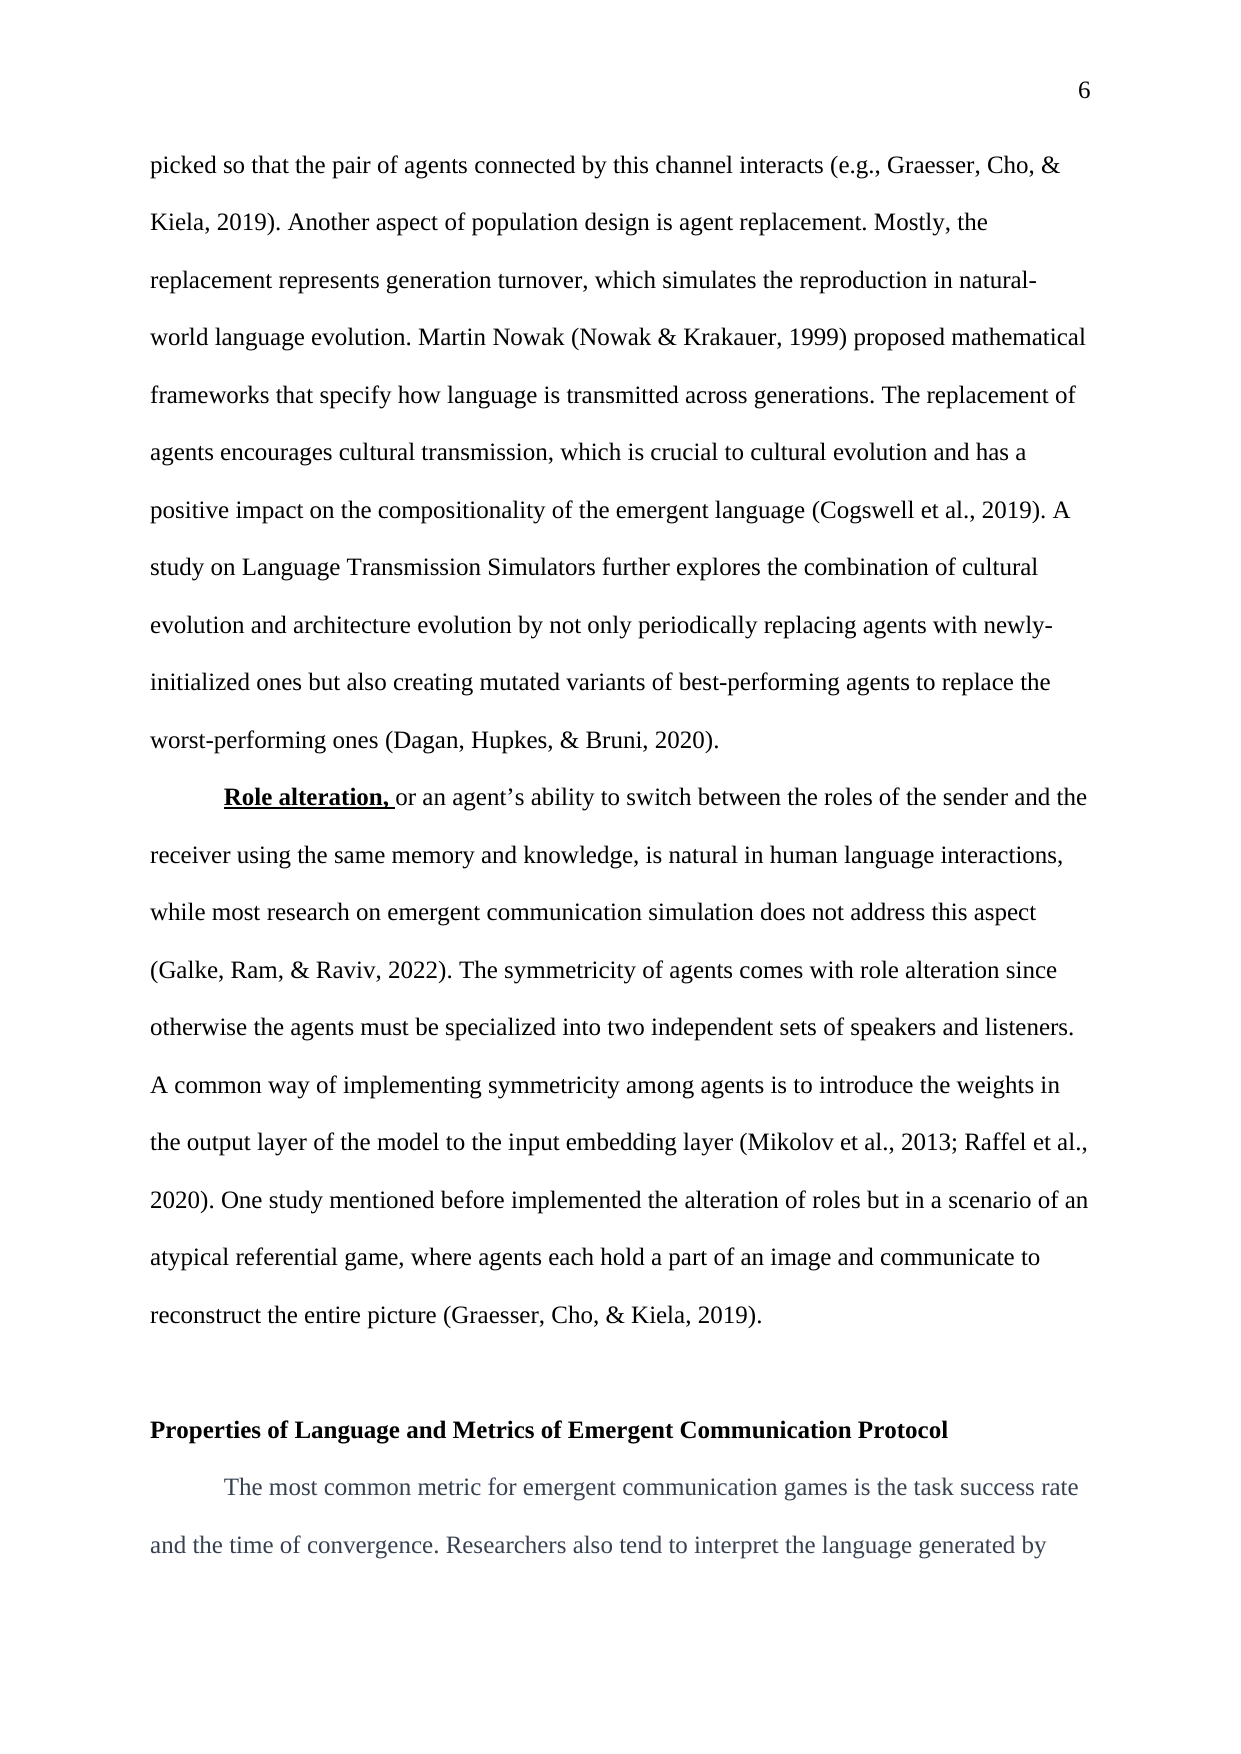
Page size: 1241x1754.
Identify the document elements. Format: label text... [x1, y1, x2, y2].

text Properties of Language and Metrics of Emergent Communication Protocol [150, 1415, 1090, 1444]
text Role alteration, or an agent’s ability to switch between the roles of the sender and the receiver using the same memory and knowledge, is natural in human language interactions, while most research on emergent communication simulation does not address this aspect (Galke, Ram, & Raviv, 2022). The symmetricity of agents comes with role alteration since otherwise the agents must be specialized into two independent sets of speakers and listeners. A common way of implementing symmetricity among agents is to introduce the weights in the output layer of the model to the input embedding layer (Mikolov et al., 2013; Raffel et al., 2020). One study mentioned before implemented the alteration of roles but in a scenario of an atypical referential game, where agents each hold a part of an image and communicate to reconstruct the entire picture (Graesser, Cho, & Kiela, 2019). [150, 782, 1090, 1329]
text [150, 1472, 1090, 1559]
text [150, 150, 1090, 754]
